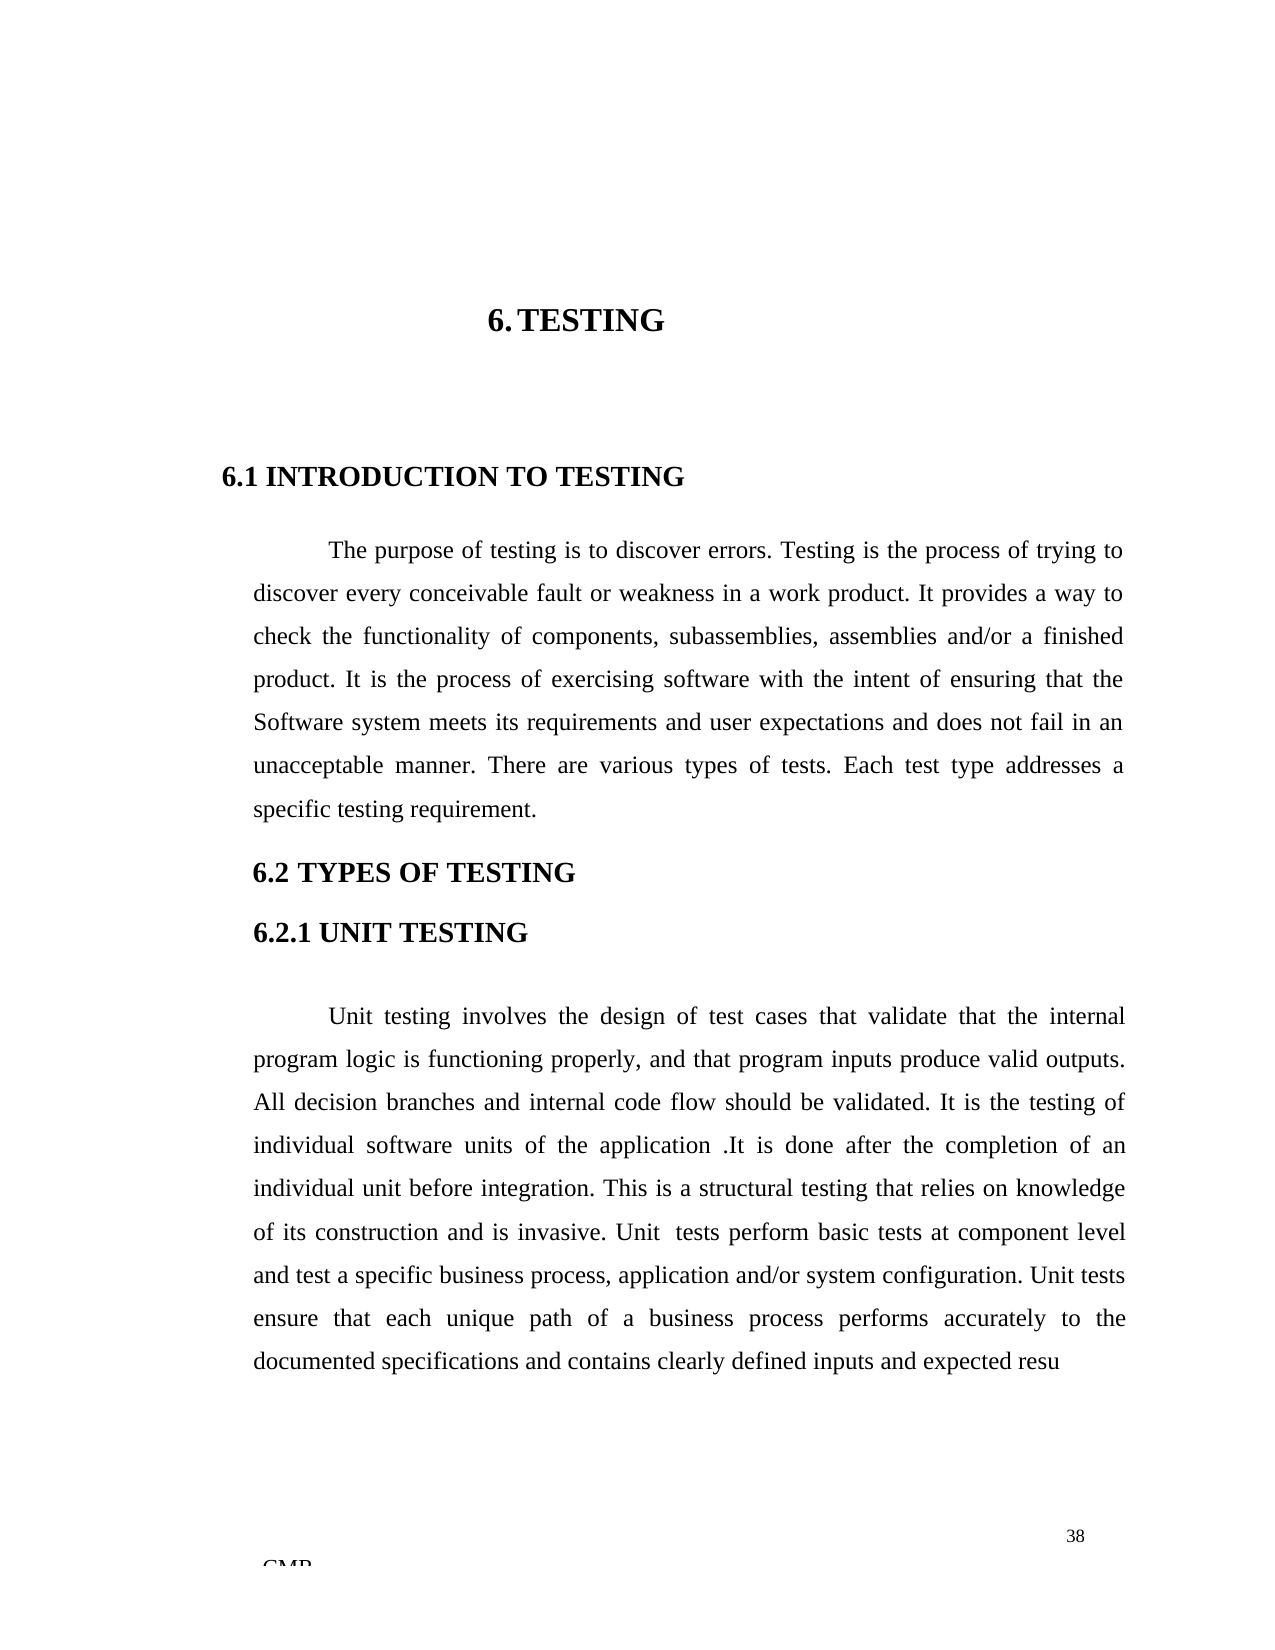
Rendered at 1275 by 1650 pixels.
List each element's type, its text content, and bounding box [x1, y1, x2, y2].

text The purpose of testing is to discover errors. Testing is the process of trying to discover every conceivable fault or weakness in a work product. It provides a way to check the functionality of components, subassemblies, assemblies and/or a finished product. It is the process of exercising software with the intent of ensuring that the Software system meets its requirements and user expectations and does not fail in an unacceptable manner. There are various types of tests. Each test type addresses a specific testing requirement. [253, 535, 1125, 822]
text 6.2.1 UNIT TESTING [253, 915, 1275, 949]
text Unit testing involves the design of test cases that validate that the internal program logic is functioning properly, and that program inputs produce valid outputs. All decision branches and internal code flow should be validated. It is the testing of individual software units of the application .It is done after the completion of an individual unit before integration. This is a structural testing that relies on knowledge of its construction and is invasive. Unit tests perform basic tests at component level and test a specific business process, application and/or system configuration. Unit tests ensure that each unique path of a business process performs accurately to the documented specifications and contains clearly defined inputs and expected resu [253, 1001, 1126, 1375]
subtitle TYPES OF TESTING [252, 855, 724, 889]
list 6.1 INTRODUCTION TO TESTING [222, 459, 1093, 493]
subtitle TESTING [487, 301, 783, 339]
